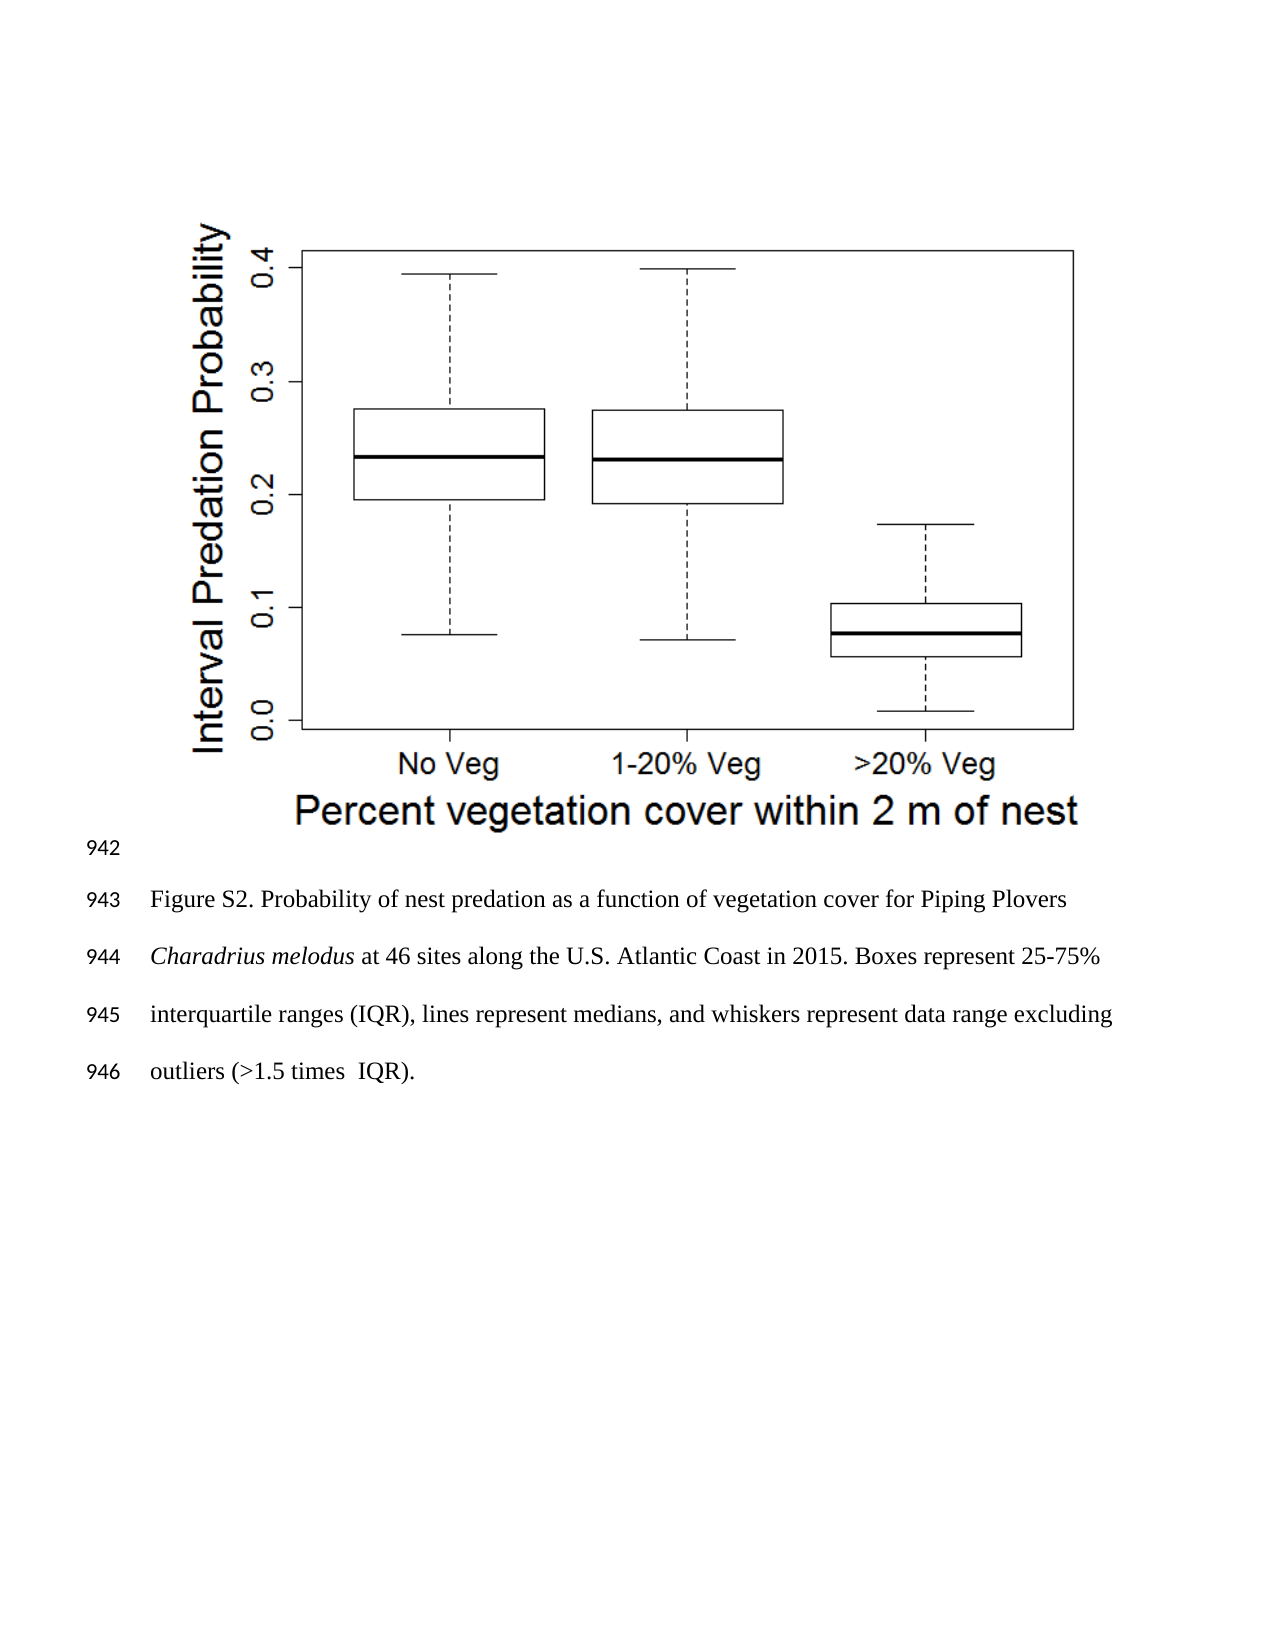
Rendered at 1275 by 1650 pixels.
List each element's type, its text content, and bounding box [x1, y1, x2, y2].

text Figure S2. Probability of nest predation as a function of vegetation cover for Piping Plovers Charadrius melodus at 46 sites along the U.S. Atlantic Coast in 2015. Boxes represent 25-75% interquartile ranges (IQR), lines represent medians, and whiskers represent data range excluding outliers (>1.5 times IQR). [150, 884, 1125, 1085]
picture [150, 150, 1125, 856]
